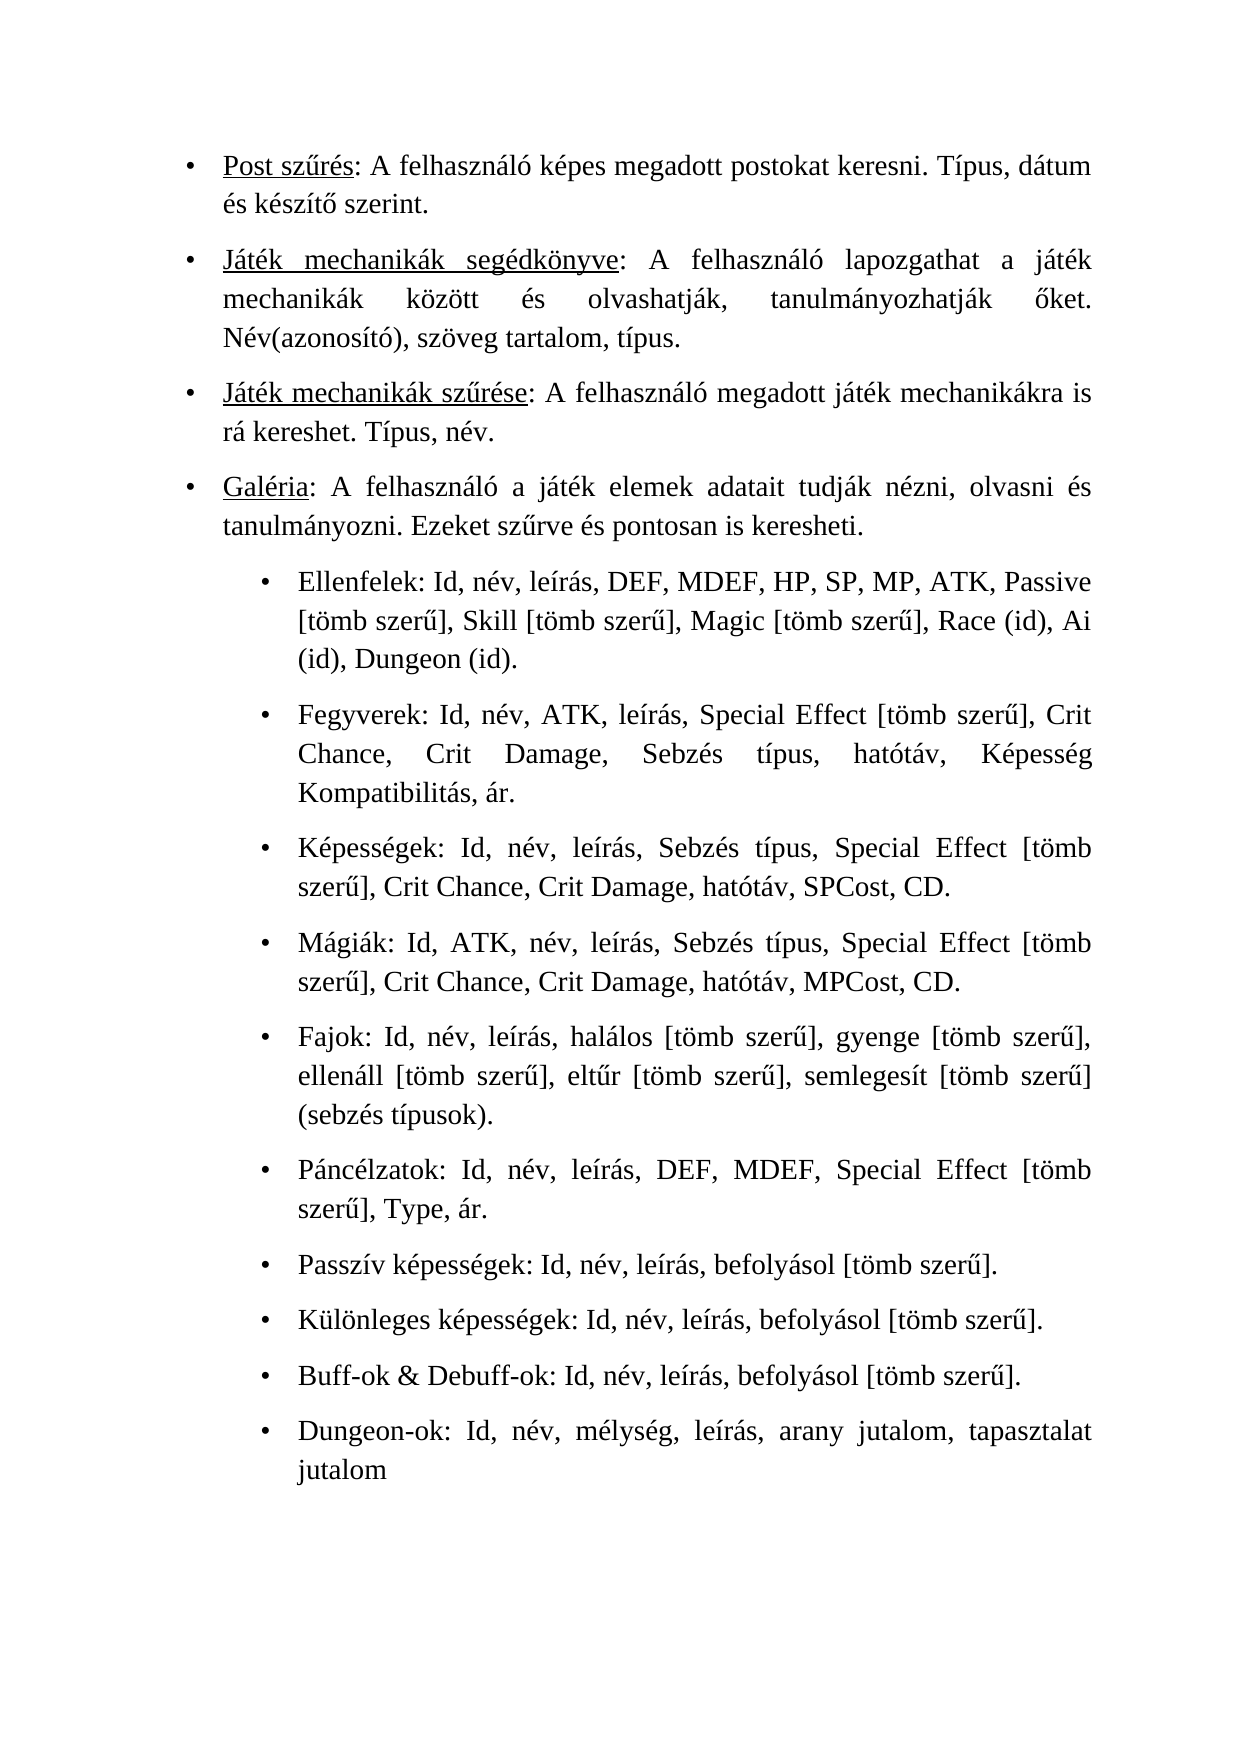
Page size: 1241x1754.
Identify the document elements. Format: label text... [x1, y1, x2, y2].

list Post szűrés: A felhasználó képes megadott postokat keresni. Típus, dátum és készítő szerint. [185, 148, 1093, 220]
list Galéria: A felhasználó a játék elemek adatait tudják nézni, olvasni és tanulmányozni. Ezeket szűrve és pontosan is keresheti. [185, 469, 1093, 542]
list Passzív képességek: Id, név, leírás, befolyásol [tömb szerű]. [260, 1247, 1093, 1280]
list Dungeon-ok: Id, név, mélység, leírás, arany jutalom, tapasztalat jutalom [260, 1413, 1093, 1486]
list Fegyverek: Id, név, ATK, leírás, Special Effect [tömb szerű], Crit Chance, Crit Damage, Sebzés típus, hatótáv, Képesség Kompatibilitás, ár. [260, 697, 1093, 808]
list Képességek: Id, név, leírás, Sebzés típus, Special Effect [tömb szerű], Crit Chance, Crit Damage, hatótáv, SPCost, CD. [260, 830, 1093, 903]
list Játék mechanikák segédkönyve: A felhasználó lapozgathat a játék mechanikák között és olvashatják, tanulmányozhatják őket. Név(azonosító), szöveg tartalom, típus. [185, 242, 1093, 353]
list Mágiák: Id, ATK, név, leírás, Sebzés típus, Special Effect [tömb szerű], Crit Chance, Crit Damage, hatótáv, MPCost, CD. [260, 925, 1093, 997]
list Ellenfelek: Id, név, leírás, DEF, MDEF, HP, SP, MP, ATK, Passive [tömb szerű], Skill [tömb szerű], Magic [tömb szerű], Race (id), Ai (id), Dungeon (id). [260, 564, 1093, 675]
list Páncélzatok: Id, név, leírás, DEF, MDEF, Special Effect [tömb szerű], Type, ár. [260, 1152, 1093, 1225]
list Játék mechanikák szűrése: A felhasználó megadott játék mechanikákra is rá kereshet. Típus, név. [185, 375, 1093, 448]
list Különleges képességek: Id, név, leírás, befolyásol [tömb szerű]. [260, 1302, 1093, 1336]
list Fajok: Id, név, leírás, halálos [tömb szerű], gyenge [tömb szerű], ellenáll [tömb szerű], eltűr [tömb szerű], semlegesít [tömb szerű] (sebzés típusok). [260, 1019, 1093, 1130]
list Buff-ok & Debuff-ok: Id, név, leírás, befolyásol [tömb szerű]. [260, 1358, 1093, 1391]
